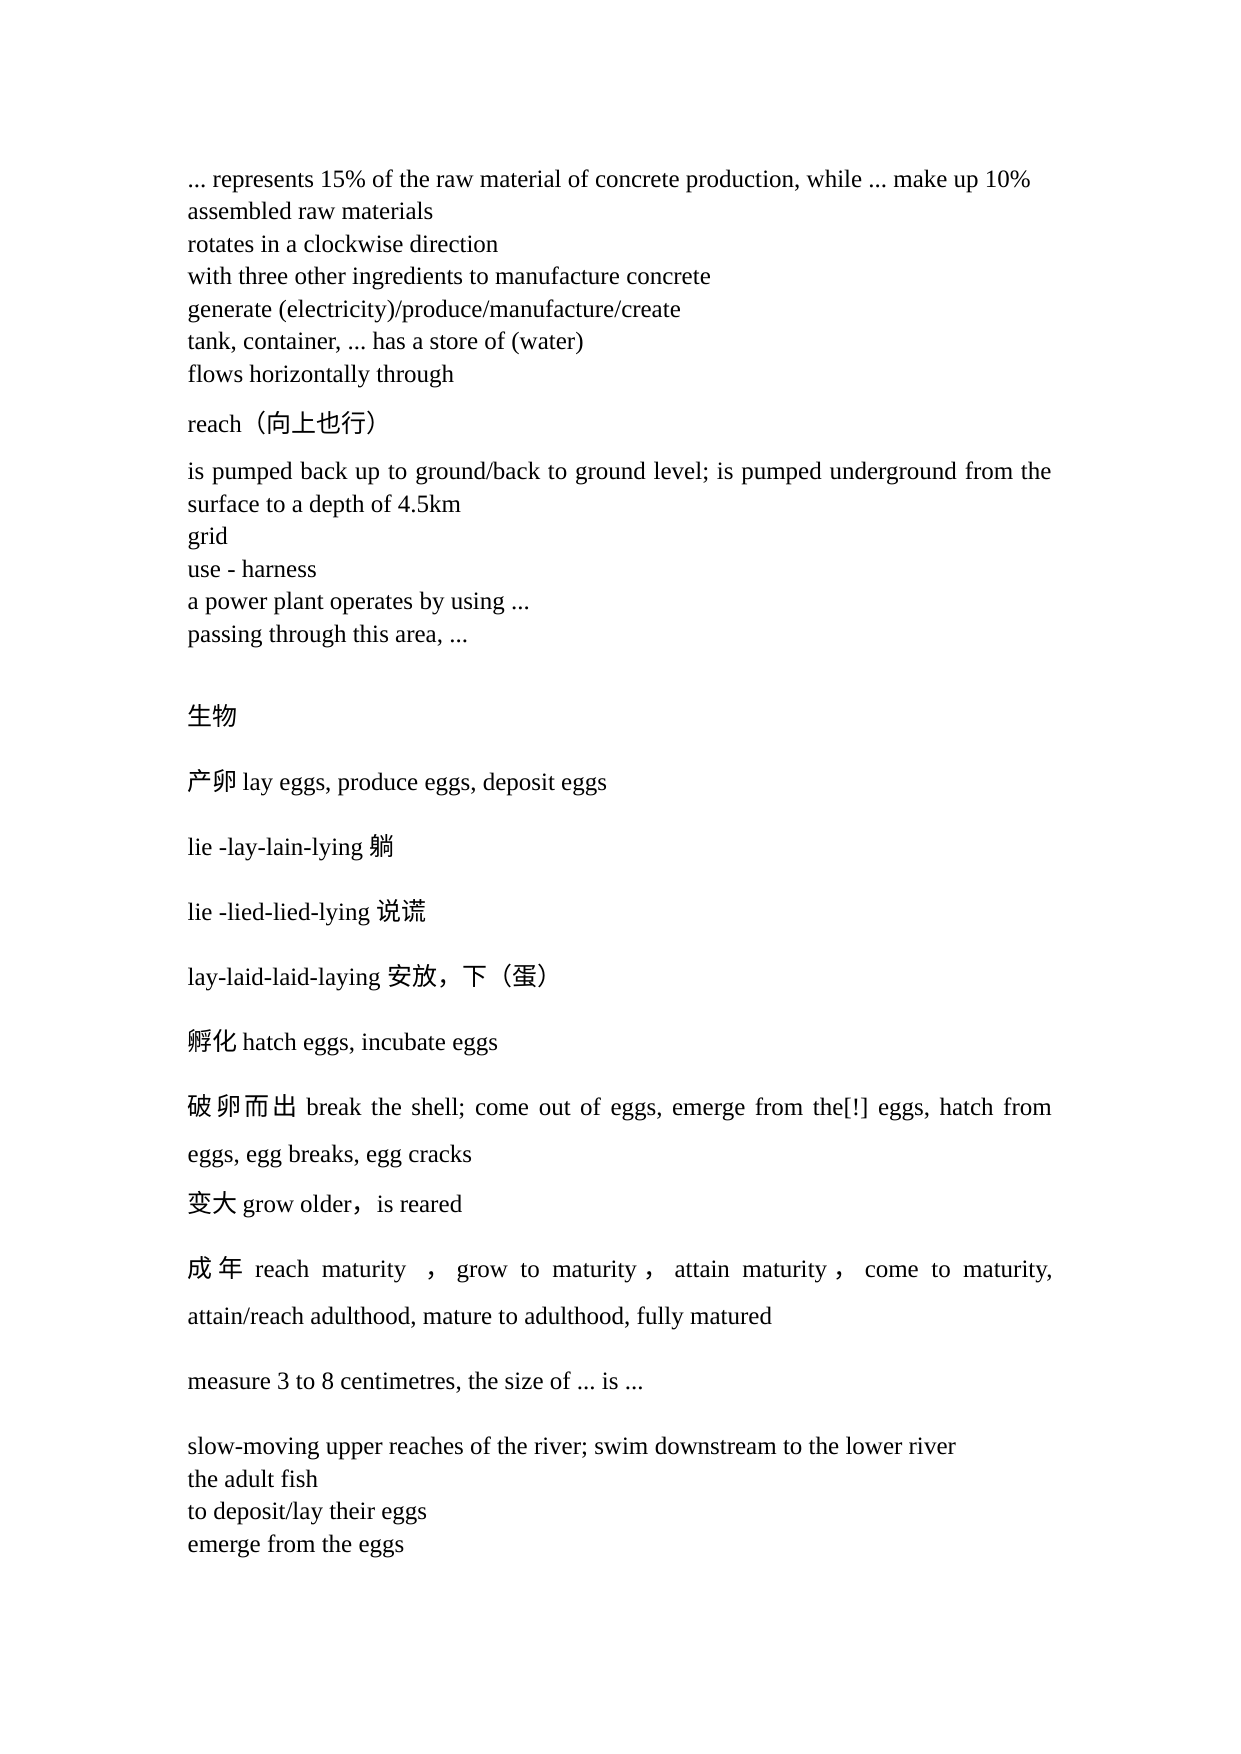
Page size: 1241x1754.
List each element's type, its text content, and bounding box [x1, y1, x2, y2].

text flows horizontally through [187, 357, 1053, 389]
text lie -lied-lied-lying 说谎 [187, 877, 1053, 942]
text measure 3 to 8 centimetres, the size of ... is ... [187, 1364, 1053, 1397]
text 破卵而出break the shell; come out of eggs, emerge from the[!] eggs, hatch from eggs, egg breaks, egg cracks [187, 1072, 1053, 1169]
text 成年reach maturity ，grow to maturity，attain maturity，come to maturity, attain/reach adulthood, mature to adulthood, fully matured [187, 1234, 1053, 1332]
text lie -lay-lain-lying 躺 [187, 812, 1053, 877]
text grid [187, 519, 1053, 552]
text passing through this area, ... [187, 617, 1053, 649]
text reach（向上也行） [187, 389, 1053, 454]
text a power plant operates by using ... [187, 584, 1053, 617]
text emerge from the eggs [187, 1527, 1053, 1559]
text rotates in a clockwise direction [187, 227, 1053, 259]
text generate (electricity)/produce/manufacture/create [187, 292, 1053, 324]
text 产卵lay eggs, produce eggs, deposit eggs [187, 747, 1053, 812]
text 变大grow older，is reared [187, 1169, 1053, 1234]
text tank, container, ... has a store of (water) [187, 324, 1053, 357]
text slow-moving upper reaches of the river; swim downstream to the lower river [187, 1429, 1053, 1462]
text is pumped back up to ground/back to ground level; is pumped underground from the surface to a depth of 4.5km [187, 454, 1053, 519]
text with three other ingredients to manufacture concrete [187, 259, 1053, 292]
text to deposit/lay their eggs [187, 1494, 1053, 1527]
text 孵化hatch eggs, incubate eggs [187, 1007, 1053, 1072]
text the adult fish [187, 1462, 1053, 1494]
text lay-laid-laid-laying 安放，下（蛋） [187, 942, 1053, 1007]
text ... represents 15% of the raw material of concrete production, while ... make up 10% [187, 162, 1053, 194]
text use - harness [187, 552, 1053, 584]
text 生物 [187, 682, 1053, 747]
text assembled raw materials [187, 194, 1053, 227]
